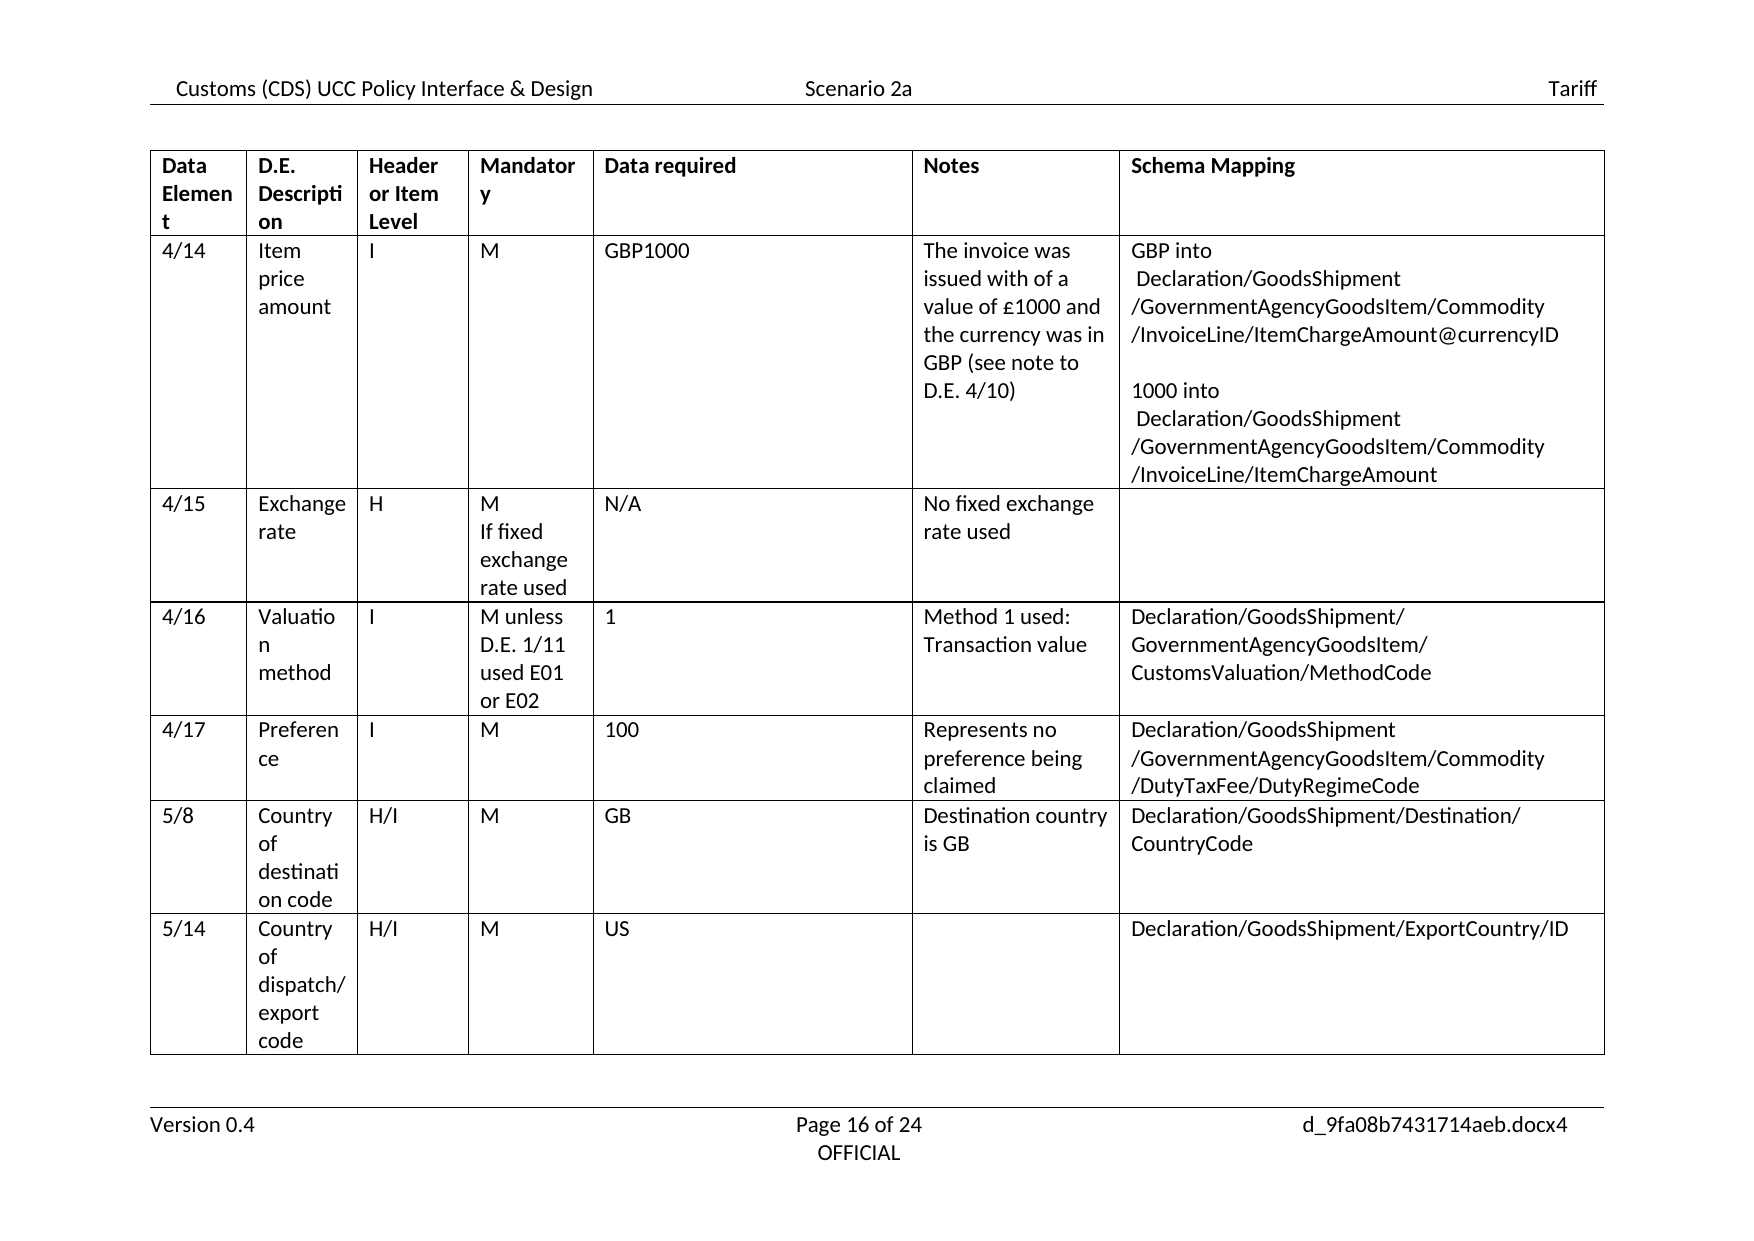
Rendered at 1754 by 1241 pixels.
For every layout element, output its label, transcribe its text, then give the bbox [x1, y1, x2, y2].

table_cell I [358, 236, 468, 488]
table_cell 1 [594, 603, 912, 714]
table_cell M unless D.E. 1/11 used E01 or E02 [469, 603, 593, 714]
table_header Data required [594, 151, 912, 235]
table_cell US [594, 914, 912, 1054]
table_cell M [469, 801, 593, 913]
table_cell The invoice was issued with of a value of £1000 and the currency was in GBP (see note to D.E. 4/10) [913, 236, 1119, 488]
table_cell Declaration/GoodsShipment/Destination/CountryCode [1120, 801, 1604, 913]
table_cell 5/8 [151, 801, 246, 913]
table_cell 100 [594, 716, 912, 800]
table_cell I [358, 716, 468, 800]
table_cell Item price amount [247, 236, 357, 488]
table_cell Preference [247, 716, 357, 800]
table_cell Declaration/GoodsShipment /GovernmentAgencyGoodsItem/Commodity /DutyTaxFee/DutyRegimeCode [1120, 716, 1604, 800]
table_cell 4/15 [151, 489, 246, 601]
table_cell GB [594, 801, 912, 913]
table_cell GBP into Declaration/GoodsShipment /GovernmentAgencyGoodsItem/Commodity /InvoiceLine/ItemChargeAmount@currencyID 1000 into Declaration/GoodsShipment /GovernmentAgencyGoodsItem/Commodity /InvoiceLine/ItemChargeAmount [1120, 236, 1604, 488]
table_cell [1120, 489, 1604, 601]
table_cell M If fixed exchange rate used [469, 489, 593, 601]
table_cell I [358, 603, 468, 714]
table_cell 5/14 [151, 914, 246, 1054]
table_cell Declaration/GoodsShipment/ExportCountry/ID [1120, 914, 1604, 1054]
table_cell 4/16 [151, 603, 246, 714]
table_header Header or Item Level [358, 151, 468, 235]
table_cell GBP1000 [594, 236, 912, 488]
table_cell Country of destination code [247, 801, 357, 913]
table_cell 4/14 [151, 236, 246, 488]
table_cell H/I [358, 914, 468, 1054]
table_cell H/I [358, 801, 468, 913]
table_cell Valuation method [247, 603, 357, 714]
table_header Mandatory [469, 151, 593, 235]
table_cell 4/17 [151, 716, 246, 800]
table_cell [913, 914, 1119, 1054]
table_cell Represents no preference being claimed [913, 716, 1119, 800]
table_cell Method 1 used: Transaction value [913, 603, 1119, 714]
table_header Data Element [151, 151, 246, 235]
table_cell H [358, 489, 468, 601]
table_cell M [469, 236, 593, 488]
table_header D.E. Description [247, 151, 357, 235]
table_header Schema Mapping [1120, 151, 1604, 235]
table_cell Declaration/GoodsShipment/GovernmentAgencyGoodsItem/CustomsValuation/MethodCode [1120, 603, 1604, 714]
table_cell Destination country is GB [913, 801, 1119, 913]
table_cell No fixed exchange rate used [913, 489, 1119, 601]
table_cell N/A [594, 489, 912, 601]
table_header Notes [913, 151, 1119, 235]
table_cell M [469, 914, 593, 1054]
table_cell Country of dispatch/ export code [247, 914, 357, 1054]
table_cell M [469, 716, 593, 800]
table_cell Exchange rate [247, 489, 357, 601]
